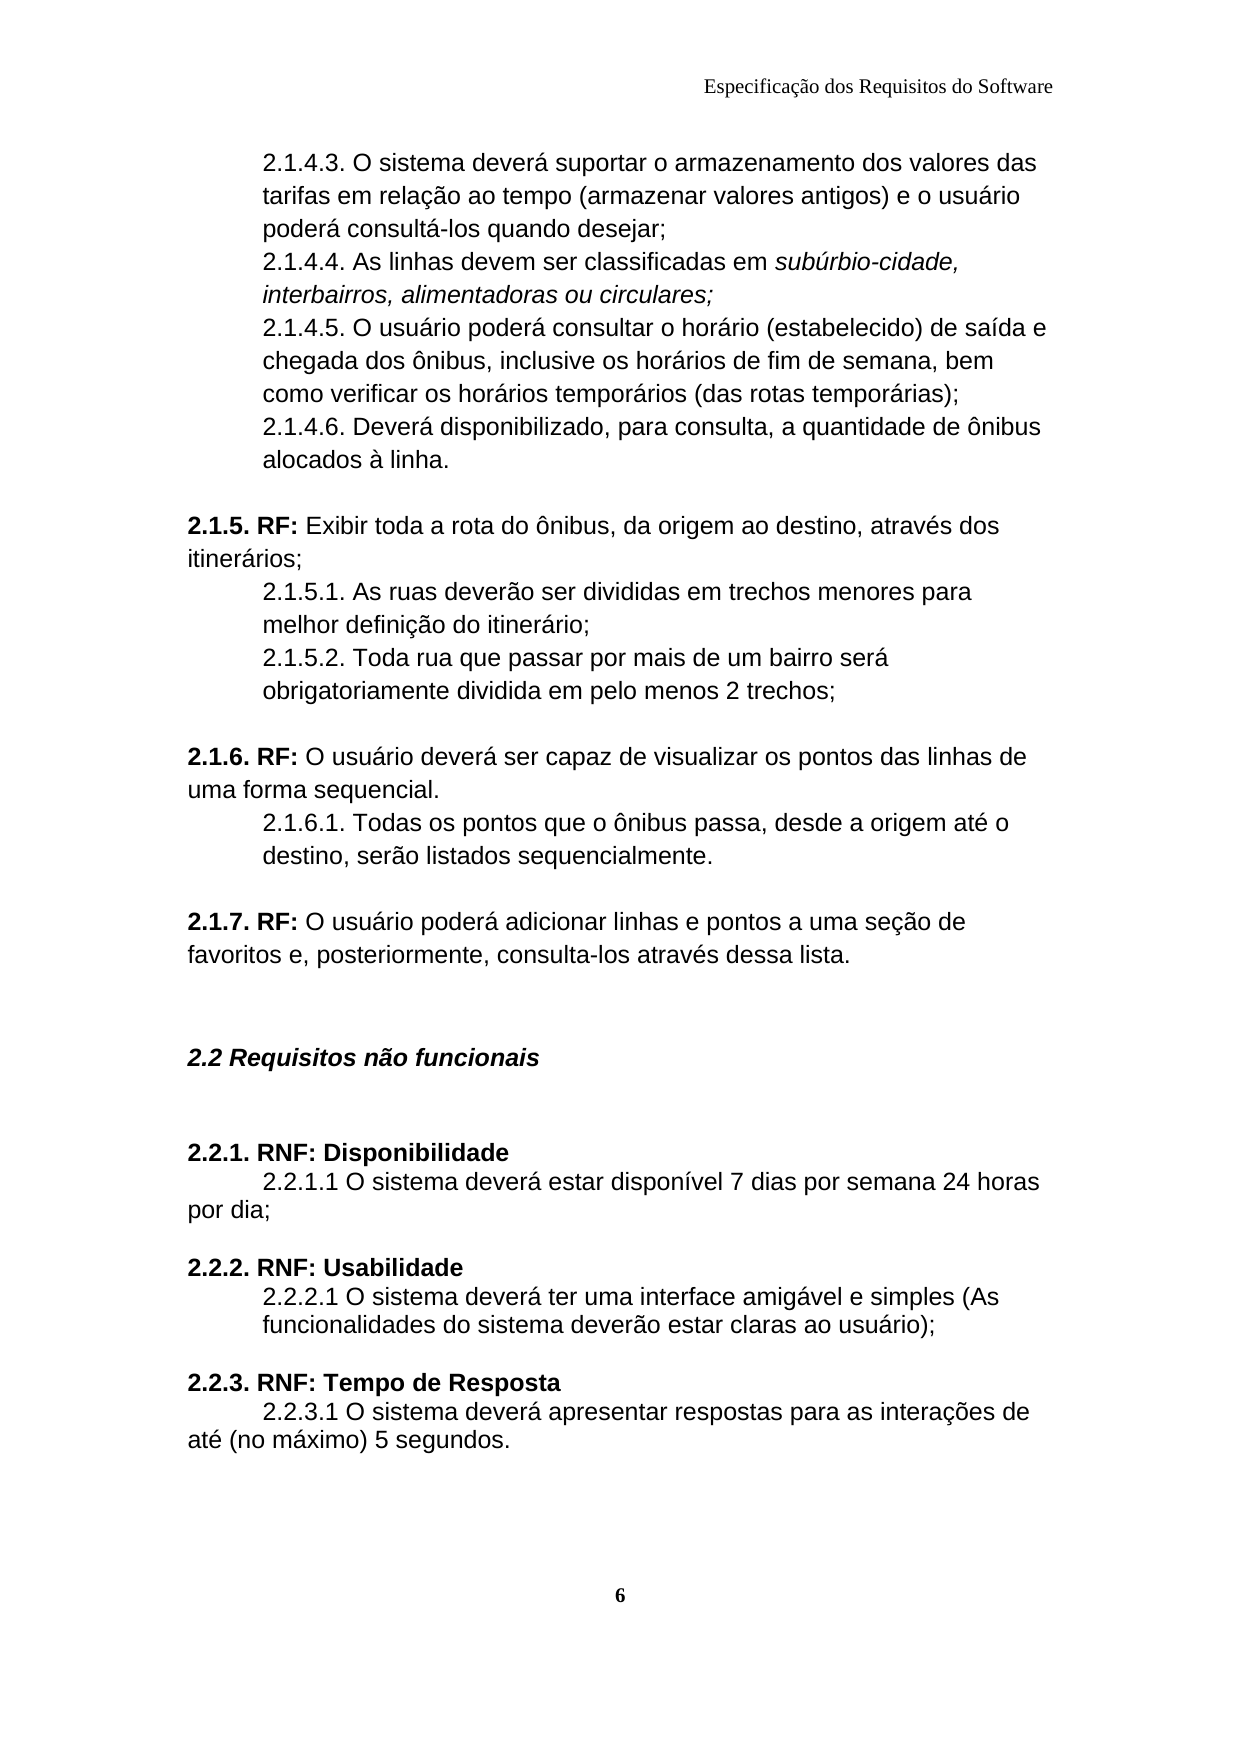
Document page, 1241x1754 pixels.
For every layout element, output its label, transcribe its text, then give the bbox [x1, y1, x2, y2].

text 2.1.7. RF: O usuário poderá adicionar linhas e pontos a uma seção de favoritos e, posteriormente, consulta-los através dessa lista. [187, 907, 1053, 969]
text 2.2.1.1 O sistema deverá estar disponível 7 dias por semana 24 horas por dia; [187, 1167, 1053, 1224]
text 2.1.6.1. Todas os pontos que o ônibus passa, desde a origem até o destino, serão listados sequencialmente. [262, 808, 1053, 870]
text 2.1.5. RF: Exibir toda a rota do ônibus, da origem ao destino, através dos itinerários; [187, 511, 1053, 573]
text 2.1.4.5. O usuário poderá consultar o horário (estabelecido) de saída e chegada dos ônibus, inclusive os horários de fim de semana, bem como verificar os horários temporários (das rotas temporárias); [262, 313, 1053, 408]
text 2.2.2. RNF: Usabilidade [187, 1253, 1053, 1282]
text 2.2.3.1 O sistema deverá apresentar respostas para as interações de até (no máximo) 5 segundos. [187, 1397, 1053, 1454]
text 2.1.4.4. As linhas devem ser classificadas em subúrbio-cidade, interbairros, alimentadoras ou circulares; [262, 247, 1053, 308]
text 2.1.4.3. O sistema deverá suportar o armazenamento dos valores das tarifas em relação ao tempo (armazenar valores antigos) e o usuário poderá consultá-los quando desejar; [262, 148, 1053, 242]
text 2.2.3. RNF: Tempo de Resposta [187, 1368, 1053, 1397]
text 2.1.5.2. Toda rua que passar por mais de um bairro será obrigatoriamente dividida em pelo menos 2 trechos; [262, 643, 1053, 705]
text 2.2.2.1 O sistema deverá ter uma interface amigável e simples (As funcionalidades do sistema deverão estar claras ao usuário); [262, 1282, 1053, 1339]
text 2.1.5.1. As ruas deverão ser divididas em trechos menores para melhor definição do itinerário; [262, 577, 1053, 639]
text 2.2.1. RNF: Disponibilidade [187, 1138, 1053, 1167]
text 2.1.4.6. Deverá disponibilizado, para consulta, a quantidade de ônibus alocados à linha. [262, 412, 1053, 474]
text 2.1.6. RF: O usuário deverá ser capaz de visualizar os pontos das linhas de uma forma sequencial. [187, 742, 1053, 804]
subtitle 2.2 Requisitos não funcionais [187, 1043, 1053, 1072]
